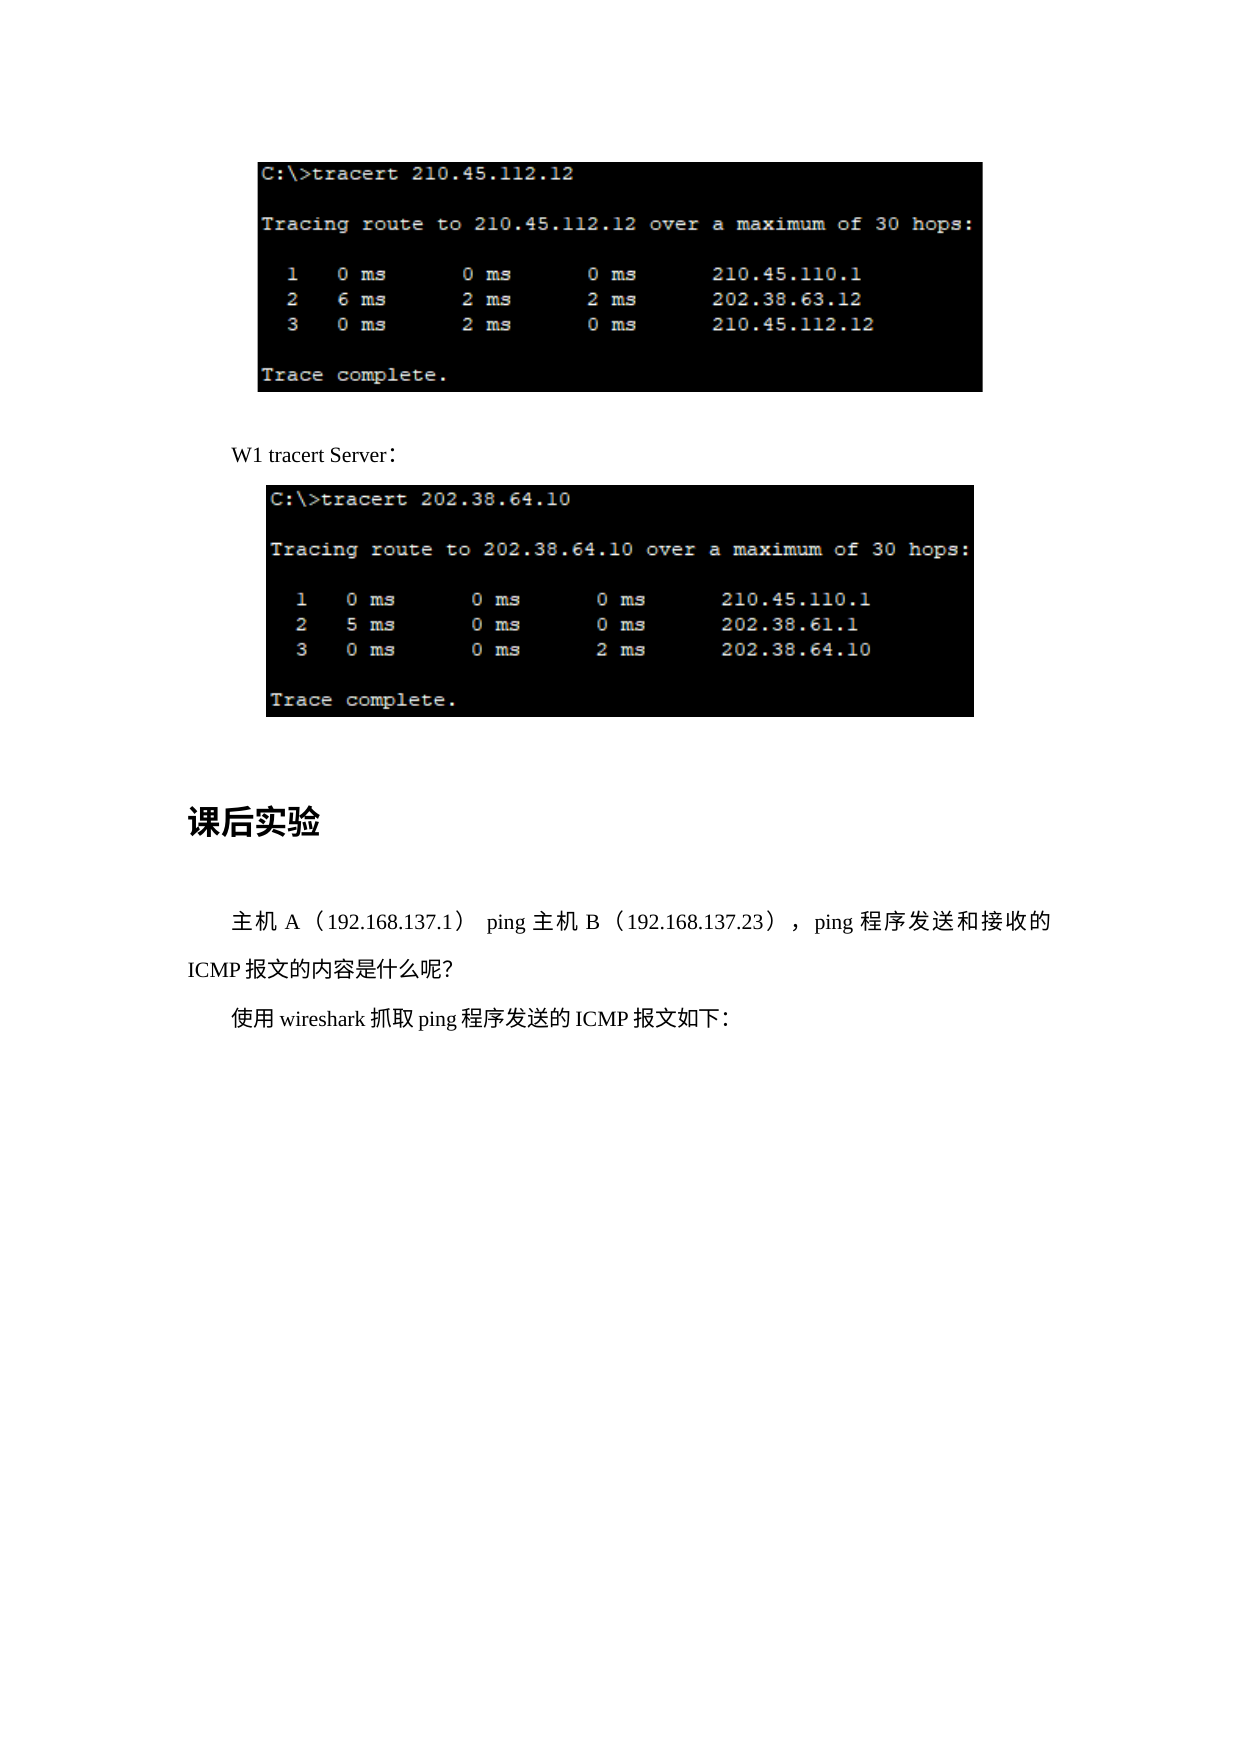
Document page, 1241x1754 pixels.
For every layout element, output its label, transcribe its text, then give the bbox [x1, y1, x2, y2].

text W1 tracert Server： [187, 437, 1053, 469]
subtitle 课后实验 [187, 787, 1053, 852]
text 主机A（192.168.137.1） ping主机B（192.168.137.23），ping程序发送和接收的ICMP报文的内容是什么呢？ [187, 903, 1053, 984]
picture [257, 162, 983, 392]
picture [266, 485, 974, 717]
text 使用wireshark抓取ping程序发送的ICMP报文如下： [187, 1000, 1053, 1033]
